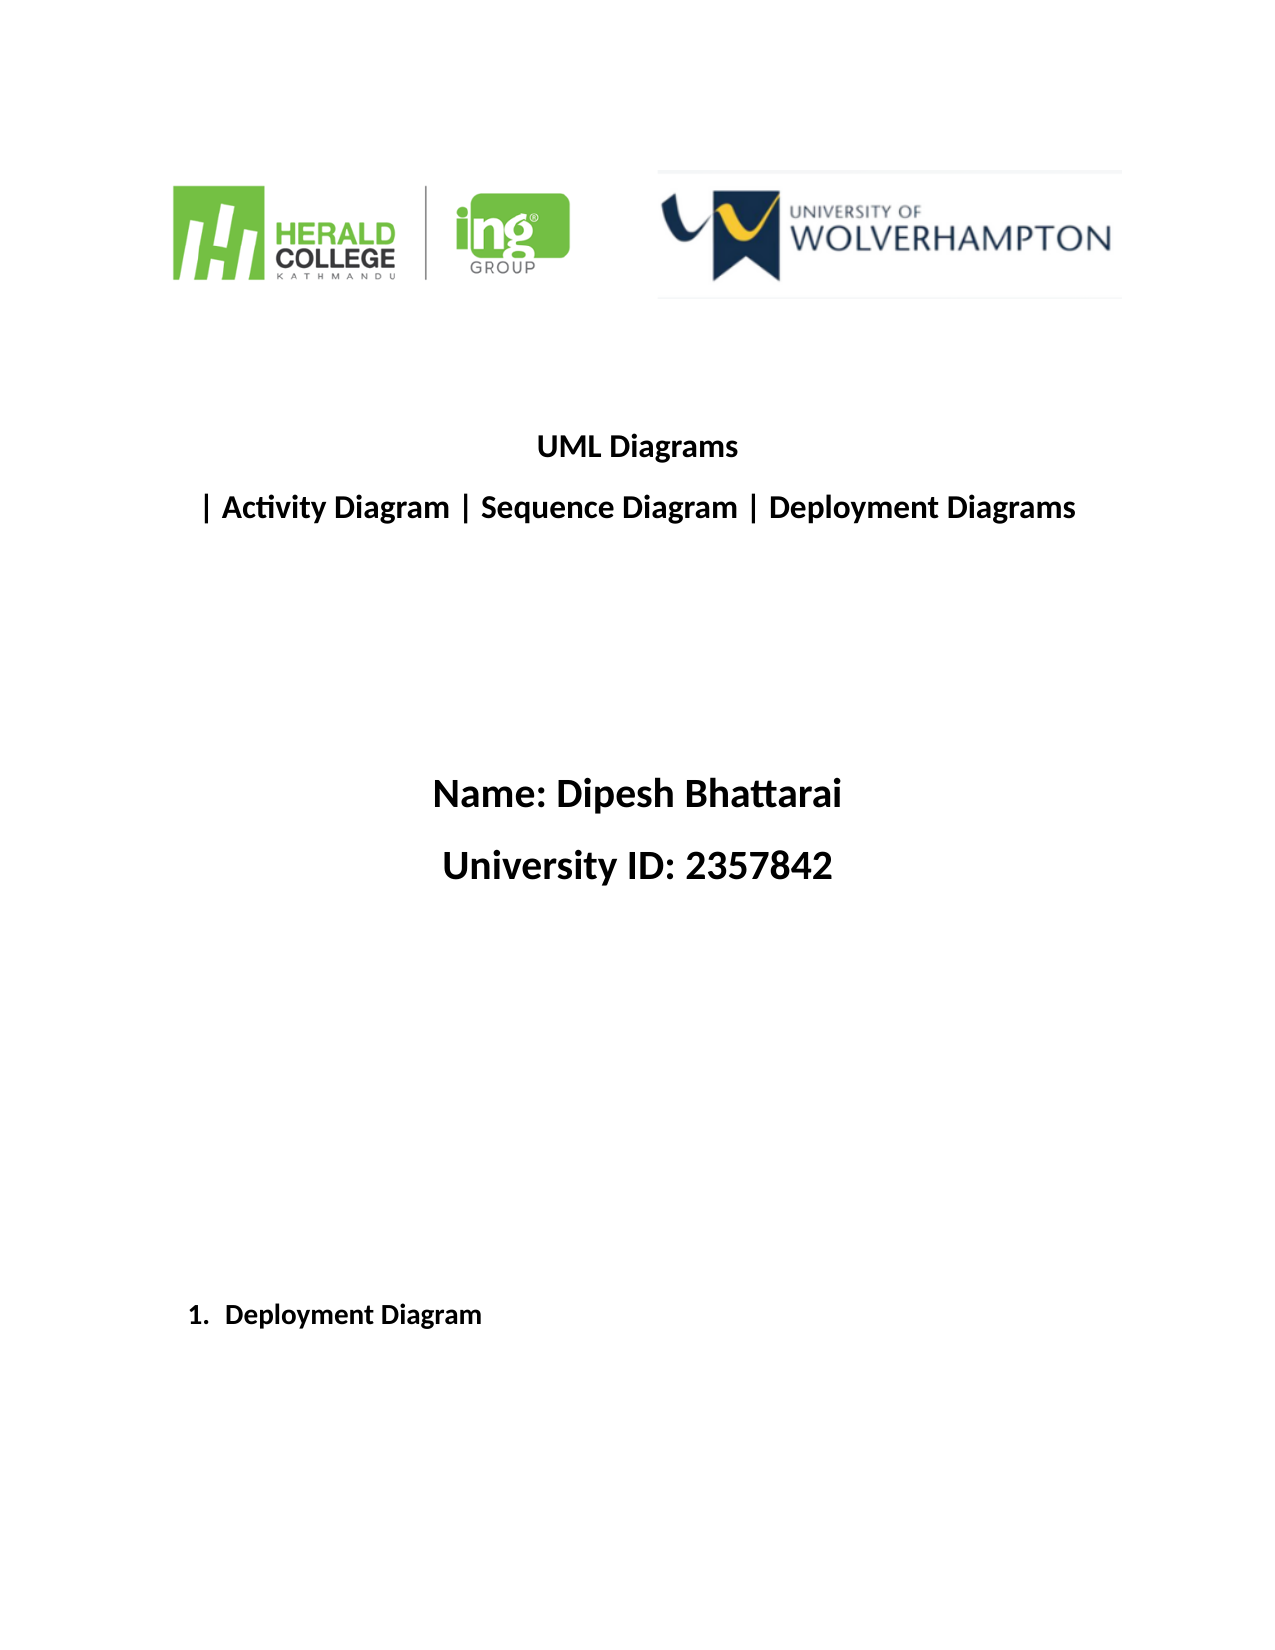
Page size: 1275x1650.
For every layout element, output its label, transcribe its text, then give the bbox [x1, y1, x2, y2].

list Deployment Diagram [187, 1296, 1125, 1332]
picture [150, 150, 584, 306]
text University ID: 2357842 [150, 839, 1125, 889]
text UML Diagrams [150, 426, 1125, 466]
text | Activity Diagram | Sequence Diagram | Deployment Diagrams [150, 486, 1125, 527]
picture [656, 170, 1122, 298]
text Name: Dipesh Bhattarai [150, 767, 1125, 818]
